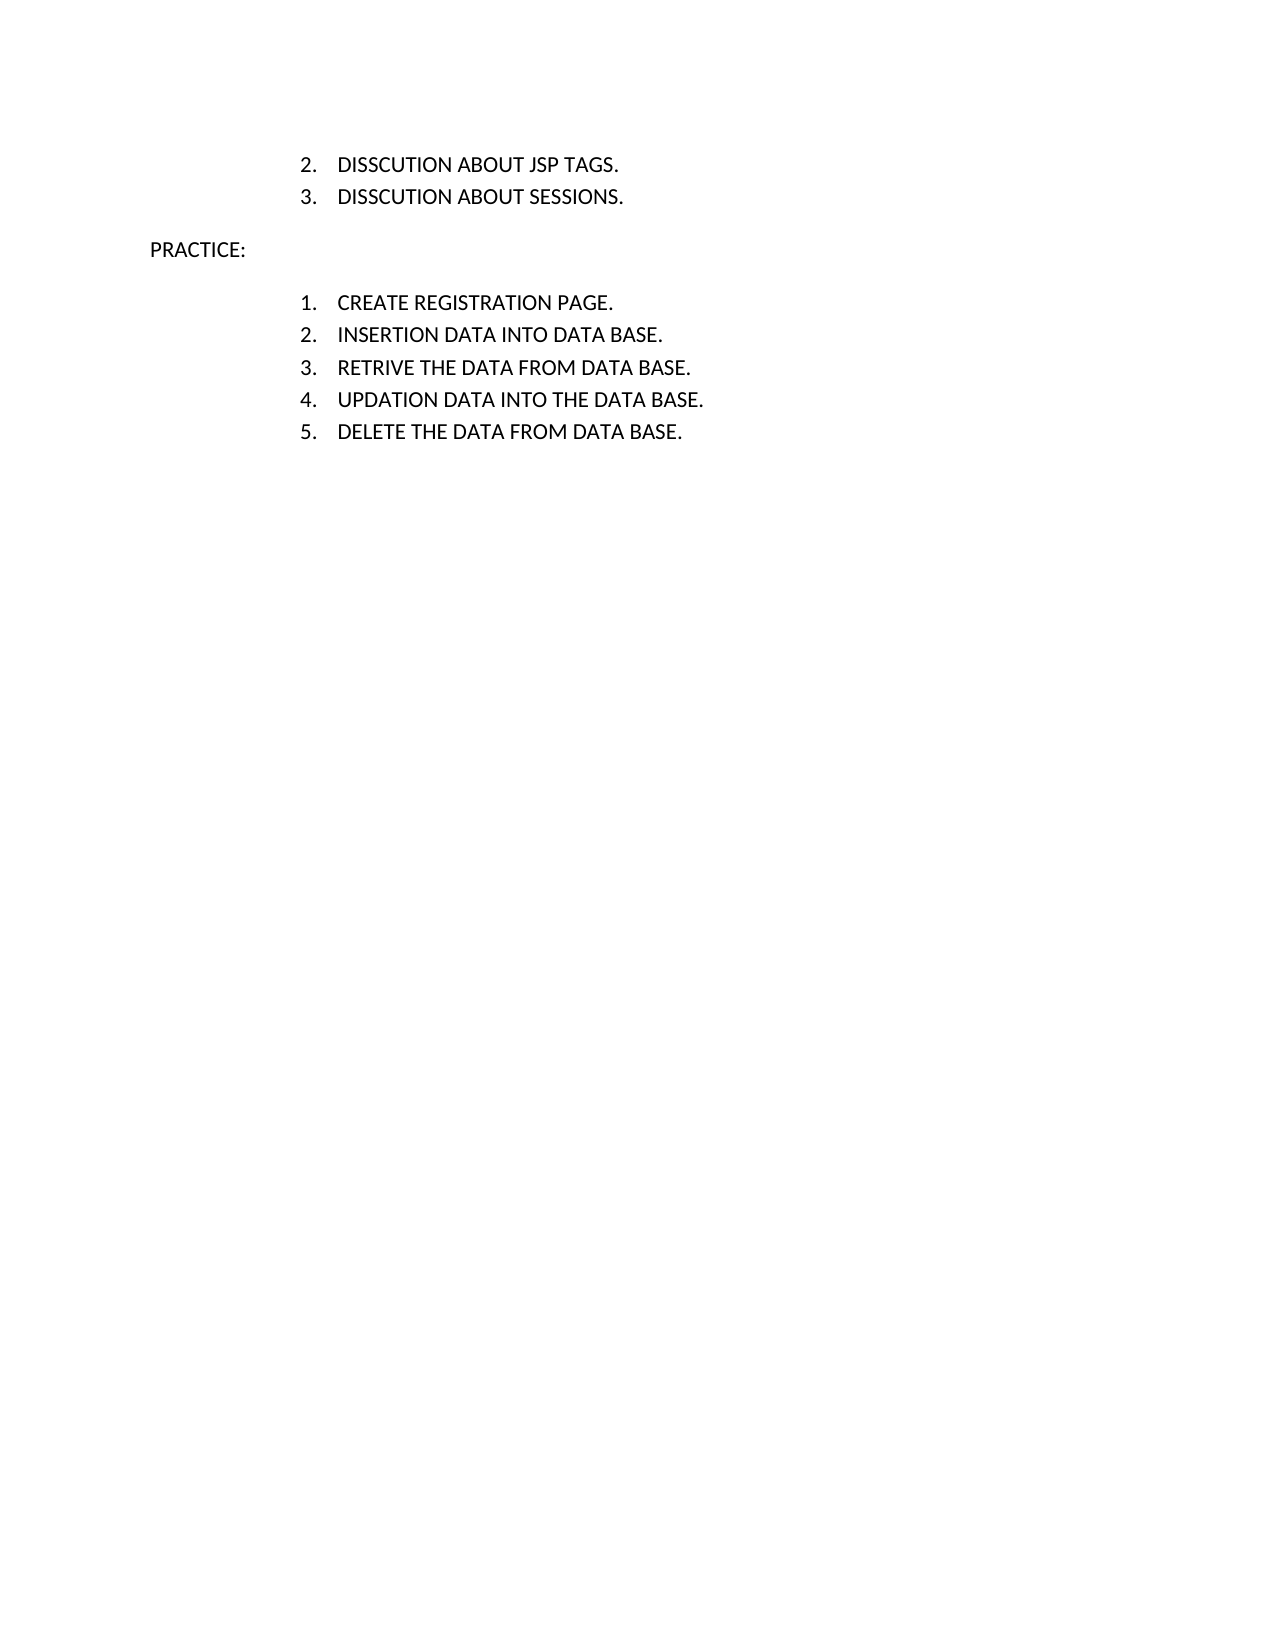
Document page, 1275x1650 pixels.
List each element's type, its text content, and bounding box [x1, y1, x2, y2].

list DISSCUTION ABOUT JSP TAGS. [300, 150, 1125, 178]
list RETRIVE THE DATA FROM DATA BASE. [300, 353, 1125, 381]
text PRACTICE: [150, 235, 1125, 263]
list DISSCUTION ABOUT SESSIONS. [300, 182, 1125, 210]
list DELETE THE DATA FROM DATA BASE. [300, 417, 1125, 445]
list CREATE REGISTRATION PAGE. [300, 288, 1125, 316]
list INSERTION DATA INTO DATA BASE. [300, 320, 1125, 348]
list UPDATION DATA INTO THE DATA BASE. [300, 385, 1125, 413]
